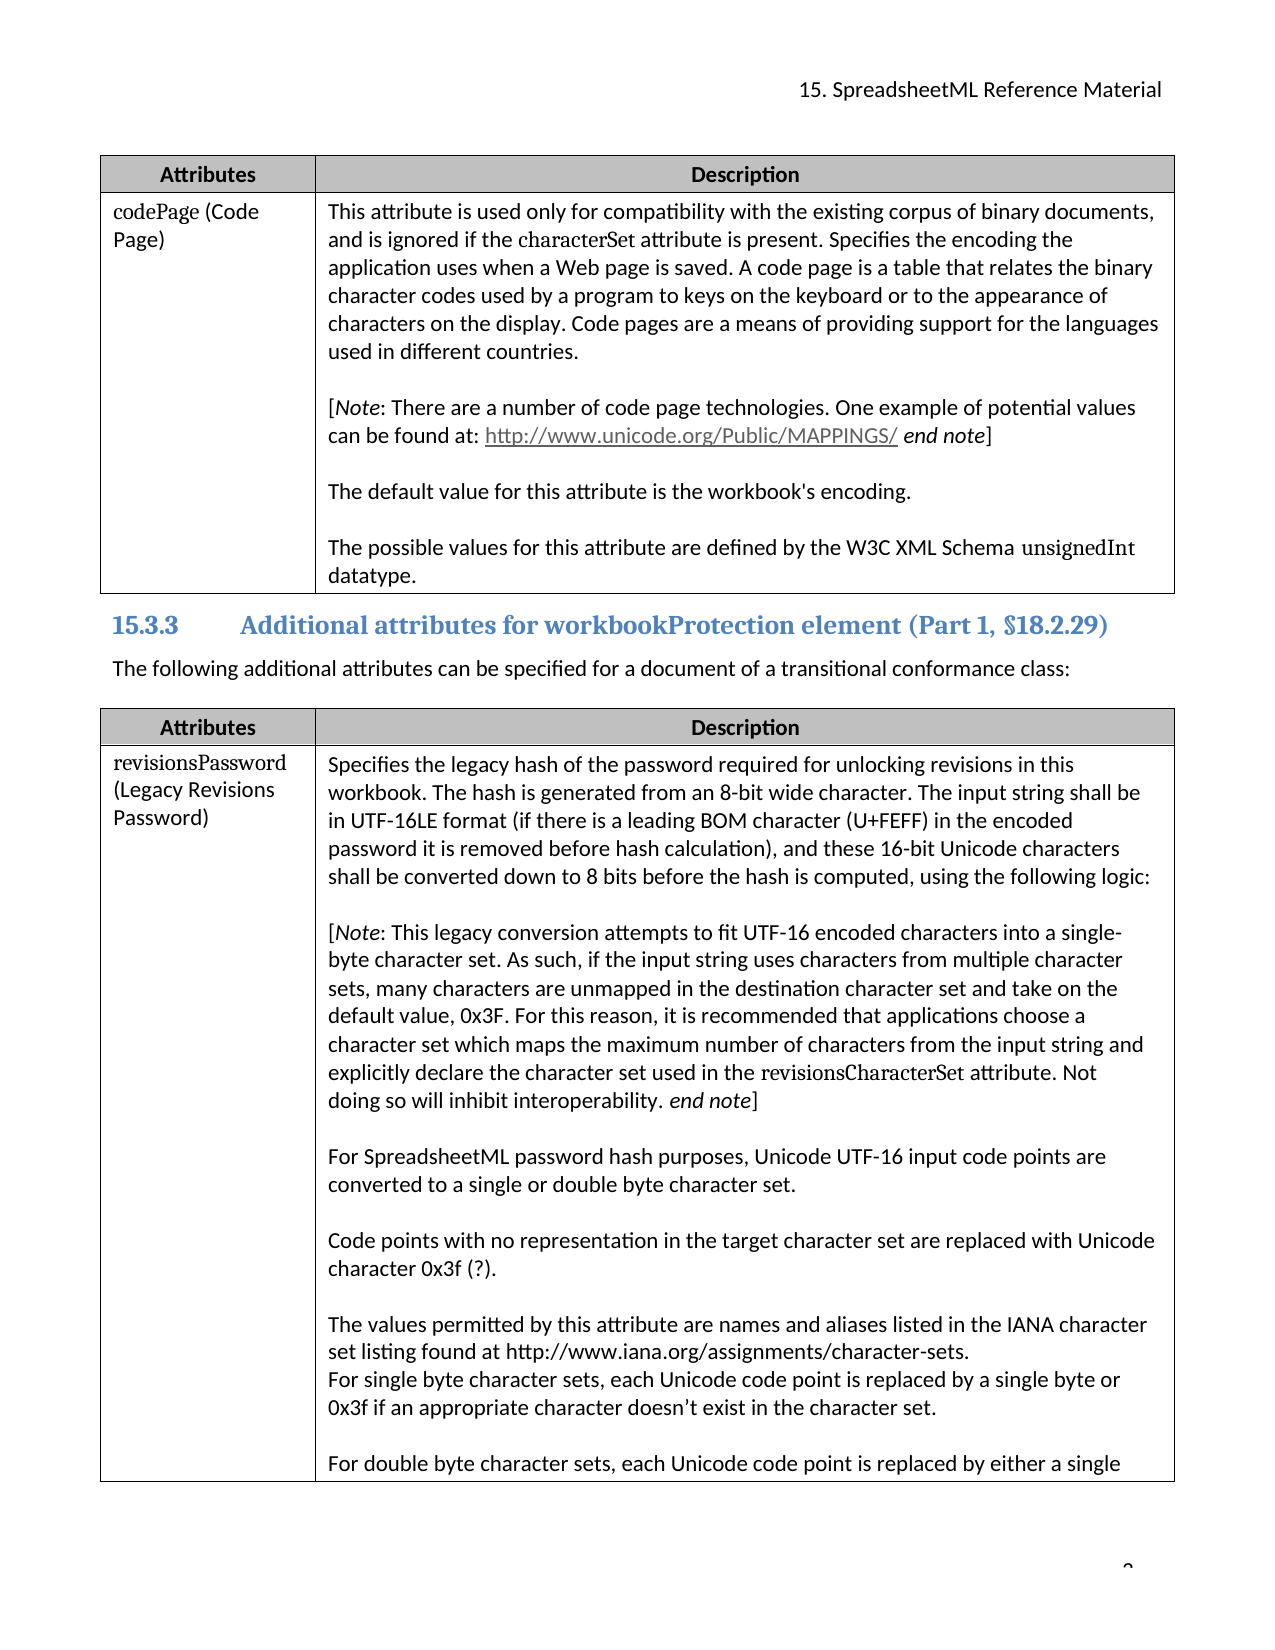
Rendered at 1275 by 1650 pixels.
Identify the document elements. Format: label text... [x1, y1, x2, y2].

table_cell revisionsPassword (Legacy Revisions Password) [101, 746, 315, 1481]
table_cell codePage (Code Page) [101, 193, 315, 593]
table_cell This attribute is used only for compatibility with the existing corpus of binary documents, and is ignored if the characterSet attribute is present. Specifies the encoding the application uses when a Web page is saved. A code page is a table that relates the binary character codes used by a program to keys on the keyboard or to the appearance of characters on the display. Code pages are a means of providing support for the languages used in different countries. [Note: There are a number of code page technologies. One example of potential values can be found at: http://www.unicode.org/Public/MAPPINGS/ end note] The default value for this attribute is the workbook's encoding. The possible values for this attribute are defined by the W3C XML Schema unsignedInt datatype. [316, 193, 1174, 593]
table_header Attributes [101, 709, 315, 744]
table_header Attributes [101, 156, 315, 192]
table_header Description [316, 709, 1174, 744]
text The following additional attributes can be specified for a document of a transitional conformance class: [112, 654, 1187, 682]
subtitle Additional attributes for workbookProtection element (Part 1, §18.2.29) [112, 610, 1187, 642]
table_header Description [316, 156, 1174, 192]
table_cell Specifies the legacy hash of the password required for unlocking revisions in this workbook. The hash is generated from an 8-bit wide character. The input string shall be in UTF-16LE format (if there is a leading BOM character (U+FEFF) in the encoded password it is removed before hash calculation), and these 16-bit Unicode characters shall be converted down to 8 bits before the hash is computed, using the following logic: [Note: This legacy conversion attempts to fit UTF-16 encoded characters into a single- byte character set. As such, if the input string uses characters from multiple character sets, many characters are unmapped in the destination character set and take on the default value, 0x3F. For this reason, it is recommended that applications choose a character set which maps the maximum number of characters from the input string and explicitly declare the character set used in the revisionsCharacterSet attribute. Not doing so will inhibit interoperability. end note] For SpreadsheetML password hash purposes, Unicode UTF-16 input code points are converted to a single or double byte character set. Code points with no representation in the target character set are replaced with Unicode character 0x3f (?). The values permitted by this attribute are names and aliases listed in the IANA character set listing found at http://www.iana.org/assignments/character-sets. For single byte character sets, each Unicode code point is replaced by a single byte or 0x3f if an appropriate character doesn’t exist in the character set. For double byte character sets, each Unicode code point is replaced by either a single [316, 746, 1174, 1481]
